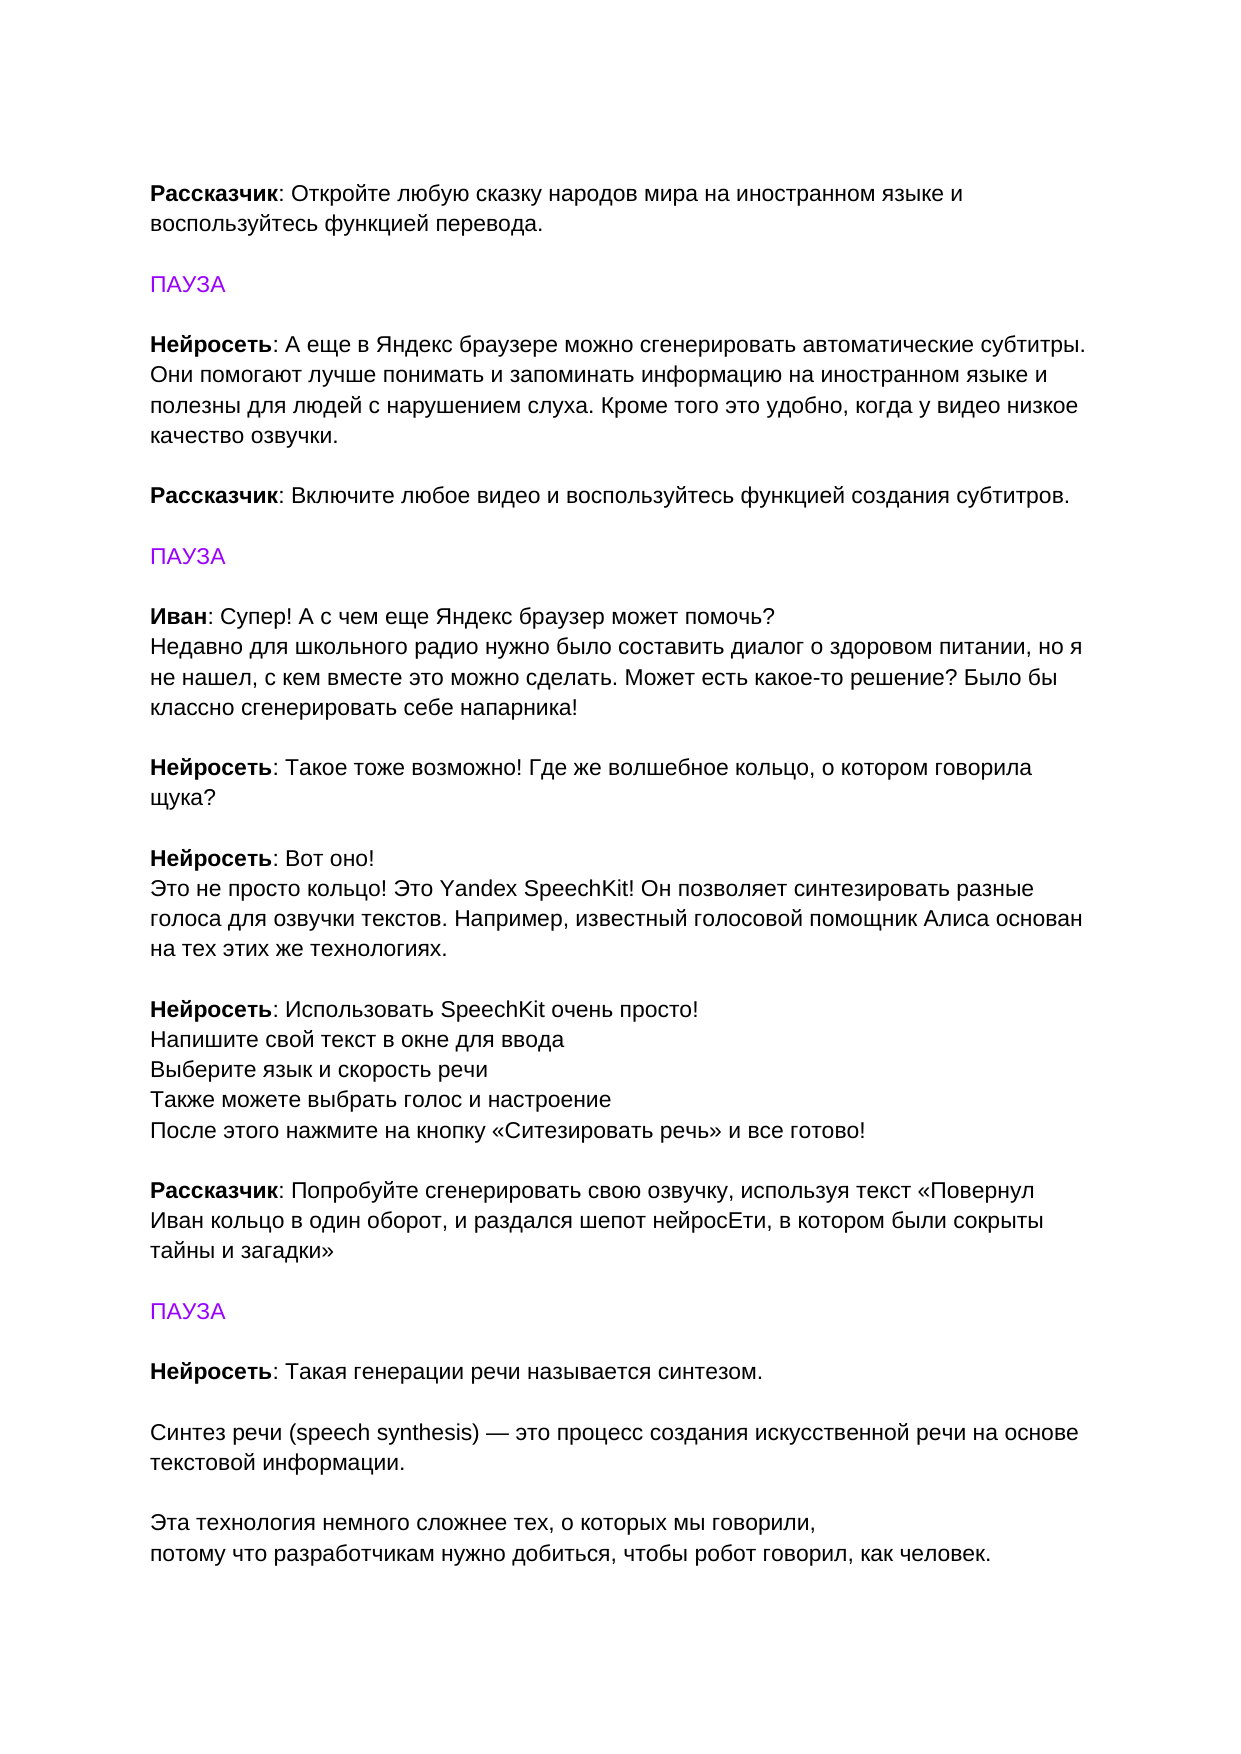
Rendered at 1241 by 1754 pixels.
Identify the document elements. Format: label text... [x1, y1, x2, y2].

text ПАУЗА [150, 543, 1090, 569]
text потому что разработчикам нужно добиться, чтобы робот говорил, как человек. [150, 1539, 1090, 1566]
text Нейросеть: Вот оно! [150, 845, 1090, 871]
text Нейросеть: Такое тоже возможно! Где же волшебное кольцо, о котором говорила щука? [150, 754, 1090, 811]
text Это не просто кольцо! Это Yandex SpeechKit! Он позволяет синтезировать разные голоса для озвучки текстов. Например, известный голосовой помощник Алиса основан на тех этих же технологиях. [150, 875, 1090, 962]
text Рассказчик: Попробуйте сгенерировать свою озвучку, используя текст «Повернул Иван кольцо в один оборот, и раздался шепот нейросЕти, в котором были сокрыты тайны и загадки» [150, 1177, 1090, 1264]
text Иван: Супер! А с чем еще Яндекс браузер может помочь? [150, 603, 1090, 629]
text Выберите язык и скорость речи [150, 1056, 1090, 1083]
text Нейросеть: Использовать SpeechKit очень просто! [150, 996, 1090, 1022]
text ПАУЗА [150, 1298, 1090, 1324]
text Также можете выбрать голос и настроение [150, 1086, 1090, 1113]
text Эта технология немного сложнее тех, о которых мы говорили, [150, 1509, 1090, 1536]
text Рассказчик: Откройте любую сказку народов мира на иностранном языке и воспользуйтесь функцией перевода. [150, 180, 1090, 237]
text ПАУЗА [150, 271, 1090, 297]
text Нейросеть: Такая генерации речи называется синтезом. [150, 1358, 1090, 1385]
text Они помогают лучше понимать и запоминать информацию на иностранном языке и полезны для людей с нарушением слуха. Кроме того это удобно, когда у видео низкое качество озвучки. [150, 361, 1090, 448]
text Синтез речи (speech synthesis) — это процесс создания искусственной речи на основе текстовой информации. [150, 1419, 1090, 1475]
text Рассказчик: Включите любое видео и воспользуйтесь функцией создания субтитров. [150, 482, 1090, 509]
text После этого нажмите на кнопку «Ситезировать речь» и все готово! [150, 1117, 1090, 1143]
text Напишите свой текст в окне для ввода [150, 1026, 1090, 1052]
text Нейросеть: А еще в Яндекс браузере можно сгенерировать автоматические субтитры. [150, 331, 1090, 358]
text Недавно для школьного радио нужно было составить диалог о здоровом питании, но я не нашел, с кем вместе это можно сделать. Может есть какое-то решение? Было бы классно сгенерировать себе напарника! [150, 633, 1090, 720]
